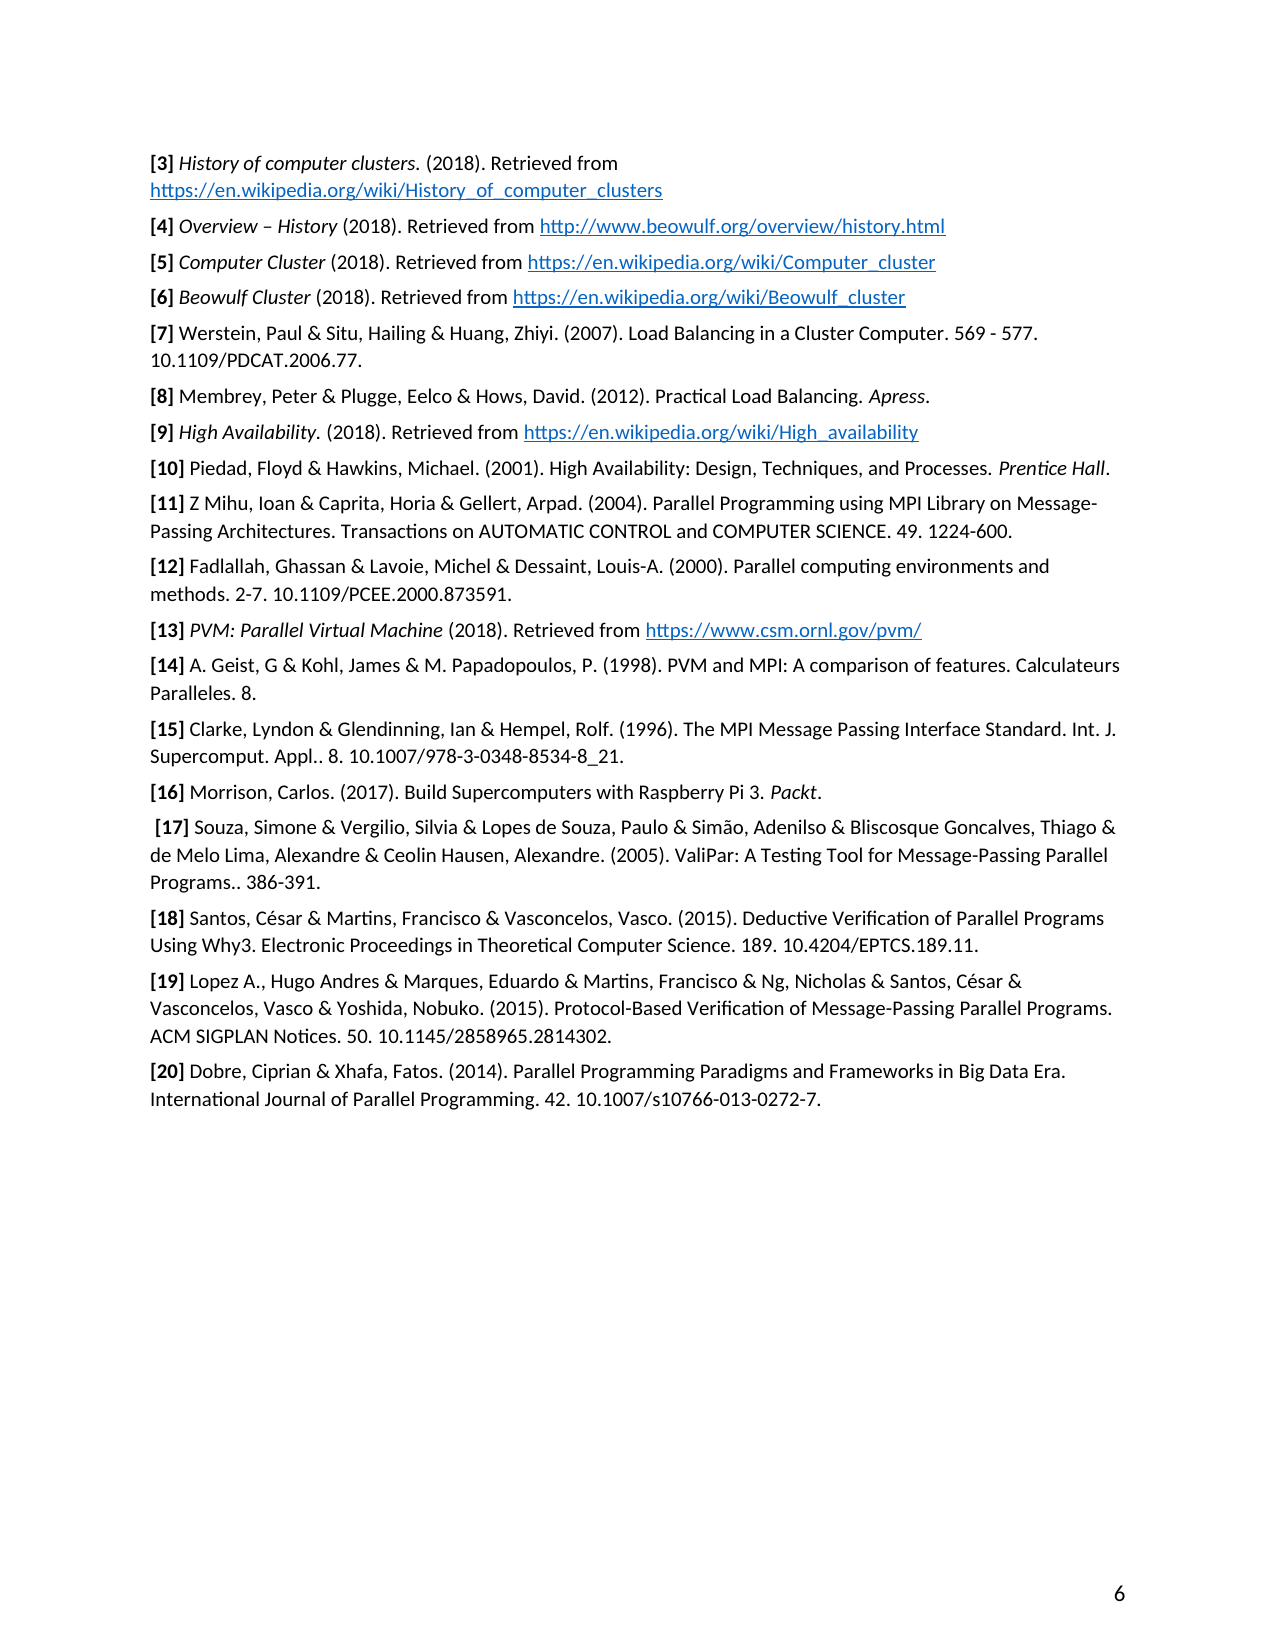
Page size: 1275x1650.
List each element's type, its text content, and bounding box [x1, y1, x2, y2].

text [6] Beowulf Cluster (2018). Retrieved from https://en.wikipedia.org/wiki/Beowulf_cluster [150, 284, 1125, 310]
text [8] Membrey, Peter & Plugge, Eelco & Hows, David. (2012). Practical Load Balancing. Apress. [150, 383, 1125, 409]
text [15] Clarke, Lyndon & Glendinning, Ian & Hempel, Rolf. (1996). The MPI Message Passing Interface Standard. Int. J. Supercomput. Appl.. 8. 10.1007/978-3-0348-8534-8_21. [150, 716, 1125, 768]
text [9] High Availability. (2018). Retrieved from https://en.wikipedia.org/wiki/High_availability [150, 419, 1125, 444]
text [10] Piedad, Floyd & Hawkins, Michael. (2001). High Availability: Design, Techniques, and Processes. Prentice Hall. [150, 455, 1125, 480]
text [17] Souza, Simone & Vergilio, Silvia & Lopes de Souza, Paulo & Simão, Adenilso & Bliscosque Goncalves, Thiago & de Melo Lima, Alexandre & Ceolin Hausen, Alexandre. (2005). ValiPar: A Testing Tool for Message-Passing Parallel Programs.. 386-391. [150, 814, 1125, 895]
text [16] Morrison, Carlos. (2017). Build Supercomputers with Raspberry Pi 3. Packt. [150, 779, 1125, 804]
text [14] A. Geist, G & Kohl, James & M. Papadopoulos, P. (1998). PVM and MPI: A comparison of features. Calculateurs Paralleles. 8. [150, 653, 1125, 705]
text [11] Z Mihu, Ioan & Caprita, Horia & Gellert, Arpad. (2004). Parallel Programming using MPI Library on Message-Passing Architectures. Transactions on AUTOMATIC CONTROL and COMPUTER SCIENCE. 49. 1224-600. [150, 491, 1125, 543]
text [4] Overview – History (2018). Retrieved from http://www.beowulf.org/overview/history.html [150, 213, 1125, 238]
text [7] Werstein, Paul & Situ, Hailing & Huang, Zhiyi. (2007). Load Balancing in a Cluster Computer. 569 - 577. 10.1109/PDCAT.2006.77. [150, 320, 1125, 373]
text [19] Lopez A., Hugo Andres & Marques, Eduardo & Martins, Francisco & Ng, Nicholas & Santos, César & Vasconcelos, Vasco & Yoshida, Nobuko. (2015). Protocol-Based Verification of Message-Passing Parallel Programs. ACM SIGPLAN Notices. 50. 10.1145/2858965.2814302. [150, 968, 1125, 1048]
text [20] Dobre, Ciprian & Xhafa, Fatos. (2014). Parallel Programming Paradigms and Frameworks in Big Data Era. International Journal of Parallel Programming. 42. 10.1007/s10766-013-0272-7. [150, 1059, 1125, 1112]
text [13] PVM: Parallel Virtual Machine (2018). Retrieved from https://www.csm.ornl.gov/pvm/ [150, 617, 1125, 642]
text [3] History of computer clusters. (2018). Retrieved from https://en.wikipedia.org/wiki/History_of_computer_clusters [150, 150, 1125, 203]
text [12] Fadlallah, Ghassan & Lavoie, Michel & Dessaint, Louis-A. (2000). Parallel computing environments and methods. 2-7. 10.1109/PCEE.2000.873591. [150, 554, 1125, 607]
text [18] Santos, César & Martins, Francisco & Vasconcelos, Vasco. (2015). Deductive Verification of Parallel Programs Using Why3. Electronic Proceedings in Theoretical Computer Science. 189. 10.4204/EPTCS.189.11. [150, 905, 1125, 958]
text [5] Computer Cluster (2018). Retrieved from https://en.wikipedia.org/wiki/Computer_cluster [150, 249, 1125, 274]
